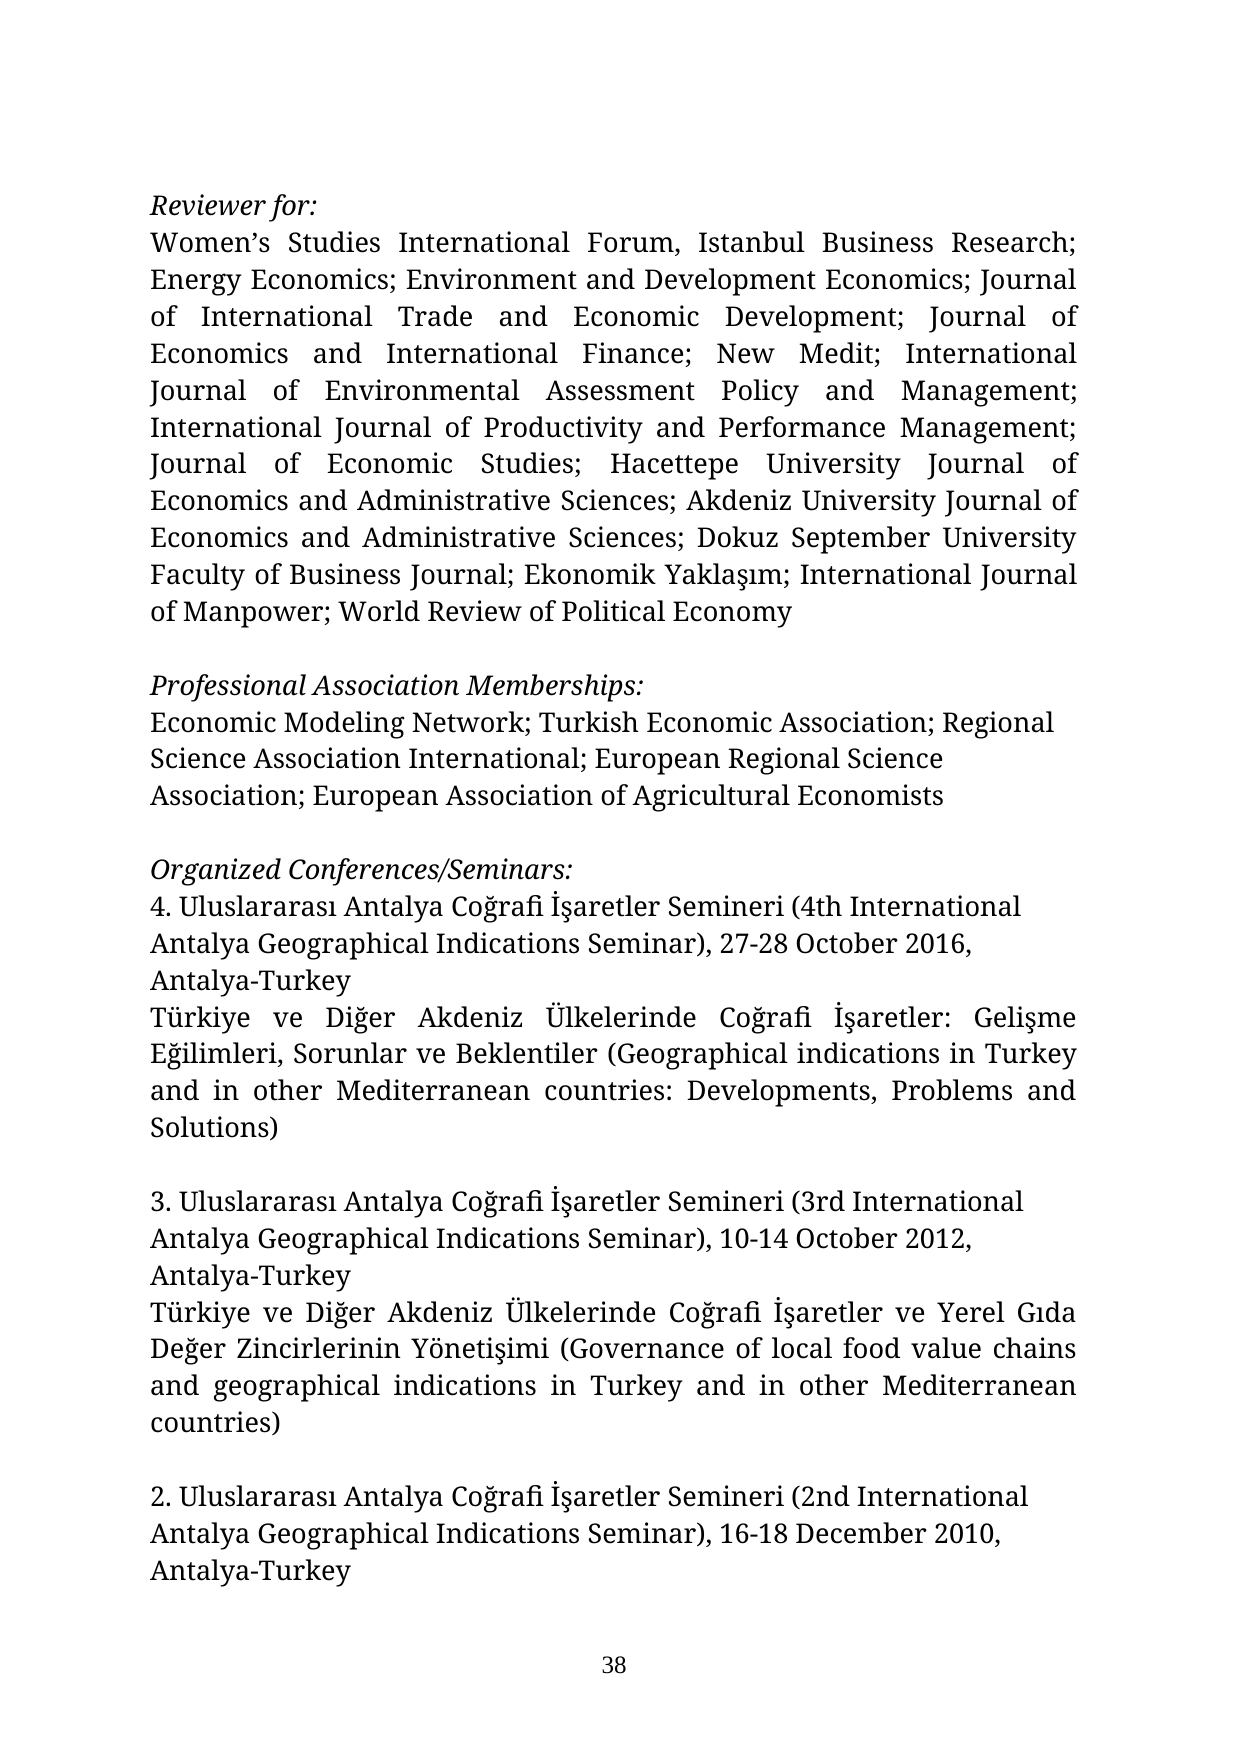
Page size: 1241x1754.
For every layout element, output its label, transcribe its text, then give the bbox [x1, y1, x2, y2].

text Türkiye ve Diğer Akdeniz Ülkelerinde Coğrafi İşaretler ve Yerel Gıda Değer Zincirlerinin Yönetişimi (Governance of local food value chains and geographical indications in Turkey and in other Mediterranean countries) [150, 1293, 1078, 1441]
text Reviewer for: [150, 187, 1078, 224]
text Women’s Studies International Forum, Istanbul Business Research; Energy Economics; Environment and Development Economics; Journal of International Trade and Economic Development; Journal of Economics and International Finance; New Medit; International Journal of Environmental Assessment Policy and Management; International Journal of Productivity and Performance Management; Journal of Economic Studies; Hacettepe University Journal of Economics and Administrative Sciences; Akdeniz University Journal of Economics and Administrative Sciences; Dokuz September University Faculty of Business Journal; Ekonomik Yaklaşım; International Journal of Manpower; World Review of Political Economy [150, 224, 1078, 629]
text Türkiye ve Diğer Akdeniz Ülkelerinde Coğrafi İşaretler: Gelişme Eğilimleri, Sorunlar ve Beklentiler (Geographical indications in Turkey and in other Mediterranean countries: Developments, Problems and Solutions) [150, 998, 1078, 1146]
text Economic Modeling Network; Turkish Economic Association; Regional Science Association International; European Regional Science Association; European Association of Agricultural Economists [150, 703, 1078, 814]
text 3. Uluslararası Antalya Coğrafi İşaretler Semineri (3rd International Antalya Geographical Indications Seminar), 10-14 October 2012, Antalya-Turkey [150, 1182, 1078, 1293]
text Professional Association Memberships: [150, 666, 1078, 703]
text 2. Uluslararası Antalya Coğrafi İşaretler Semineri (2nd International Antalya Geographical Indications Seminar), 16-18 December 2010, Antalya-Turkey [150, 1477, 1078, 1588]
text Organized Conferences/Seminars: [150, 851, 1078, 887]
text 4. Uluslararası Antalya Coğrafi İşaretler Semineri (4th International Antalya Geographical Indications Seminar), 27-28 October 2016, Antalya-Turkey [150, 887, 1078, 998]
